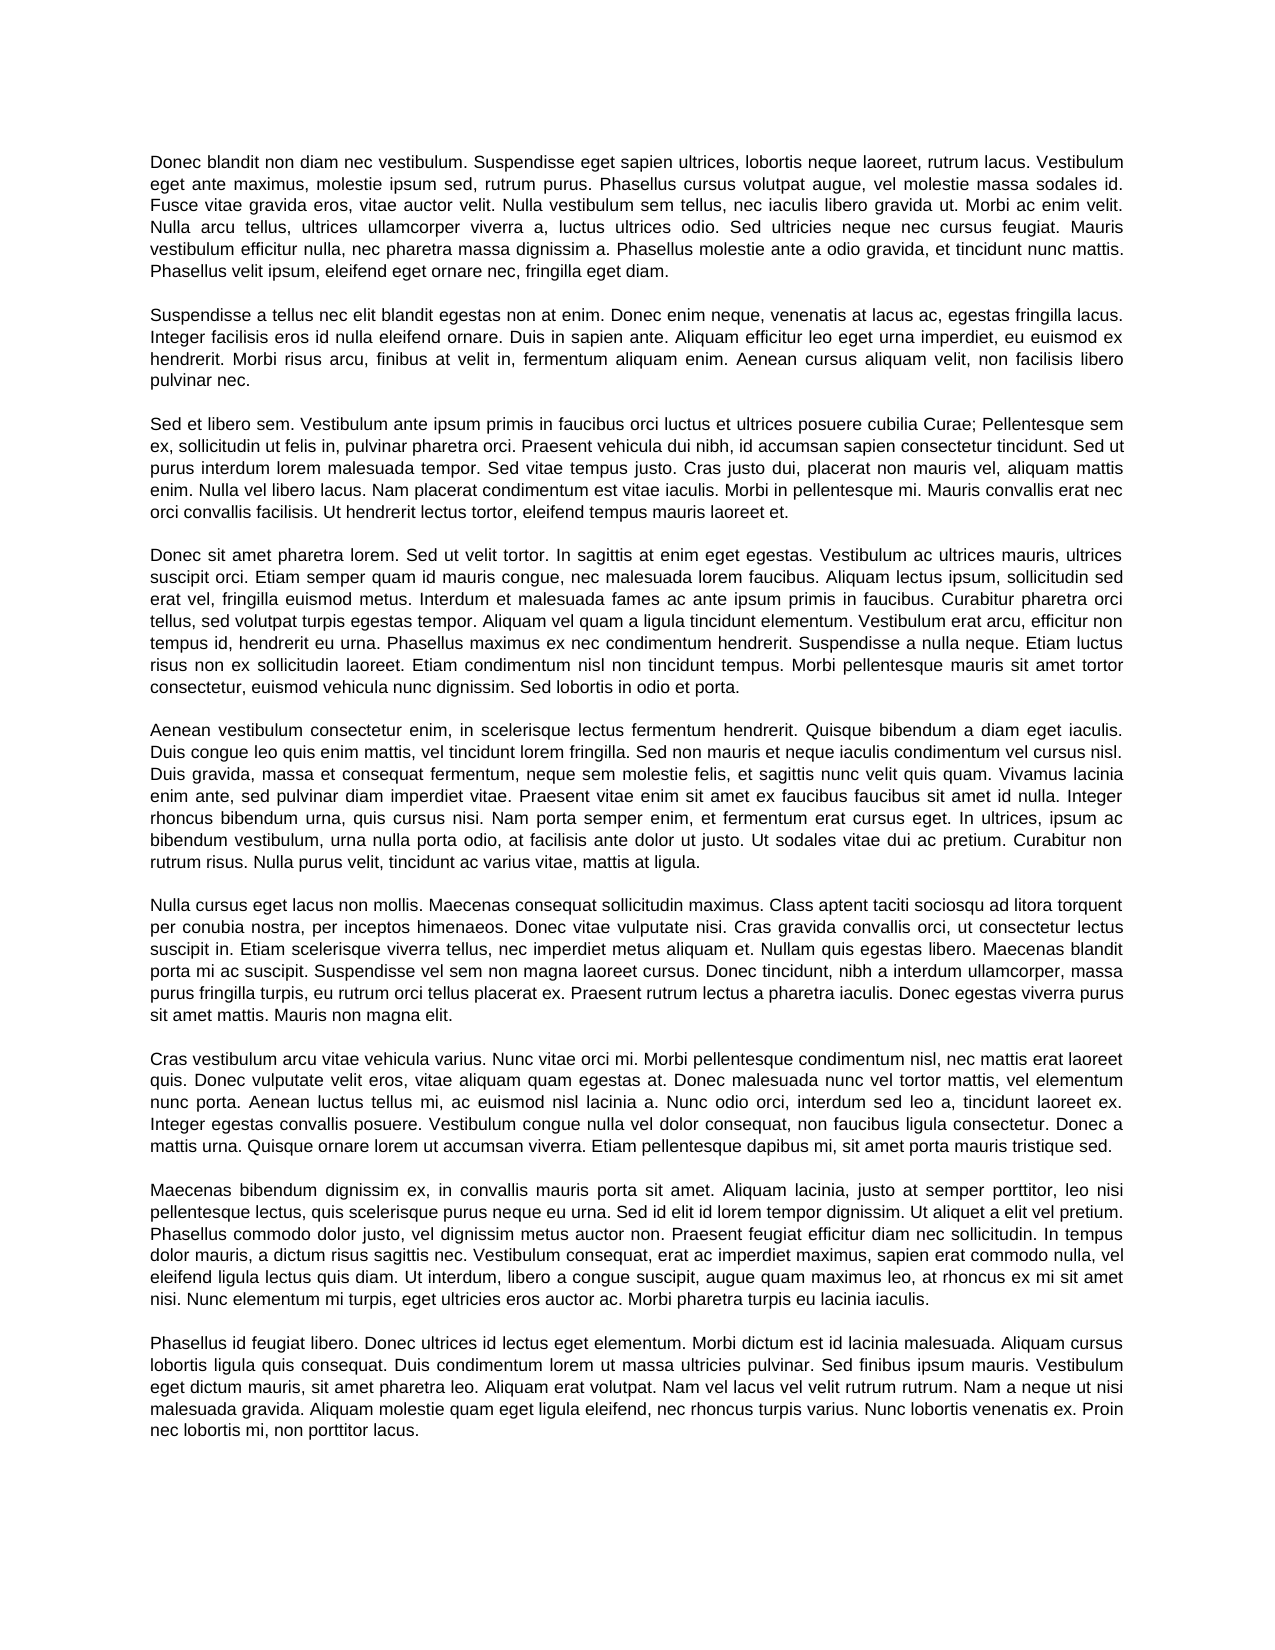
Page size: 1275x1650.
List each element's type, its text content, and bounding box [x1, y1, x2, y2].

text Nulla cursus eget lacus non mollis. Maecenas consequat sollicitudin maximus. Class aptent taciti sociosqu ad litora torquent per conubia nostra, per inceptos himenaeos. Donec vitae vulputate nisi. Cras gravida convallis orci, ut consectetur lectus suscipit in. Etiam scelerisque viverra tellus, nec imperdiet metus aliquam et. Nullam quis egestas libero. Maecenas blandit porta mi ac suscipit. Suspendisse vel sem non magna laoreet cursus. Donec tincidunt, nibh a interdum ullamcorper, massa purus fringilla turpis, eu rutrum orci tellus placerat ex. Praesent rutrum lectus a pharetra iaculis. Donec egestas viverra purus sit amet mattis. Mauris non magna elit. [150, 894, 1125, 1025]
text Aenean vestibulum consectetur enim, in scelerisque lectus fermentum hendrerit. Quisque bibendum a diam eget iaculis. Duis congue leo quis enim mattis, vel tincidunt lorem fringilla. Sed non mauris et neque iaculis condimentum vel cursus nisl. Duis gravida, massa et consequat fermentum, neque sem molestie felis, et sagittis nunc velit quis quam. Vivamus lacinia enim ante, sed pulvinar diam imperdiet vitae. Praesent vitae enim sit amet ex faucibus faucibus sit amet id nulla. Integer rhoncus bibendum urna, quis cursus nisi. Nam porta semper enim, et fermentum erat cursus eget. In ultrices, ipsum ac bibendum vestibulum, urna nulla porta odio, at facilisis ante dolor ut justo. Ut sodales vitae dui ac pretium. Curabitur non rutrum risus. Nulla purus velit, tincidunt ac varius vitae, mattis at ligula. [150, 719, 1125, 872]
text Donec blandit non diam nec vestibulum. Suspendisse eget sapien ultrices, lobortis neque laoreet, rutrum lacus. Vestibulum eget ante maximus, molestie ipsum sed, rutrum purus. Phasellus cursus volutpat augue, vel molestie massa sodales id. Fusce vitae gravida eros, vitae auctor velit. Nulla vestibulum sem tellus, nec iaculis libero gravida ut. Morbi ac enim velit. Nulla arcu tellus, ultrices ullamcorper viverra a, luctus ultrices odio. Sed ultricies neque nec cursus feugiat. Mauris vestibulum efficitur nulla, nec pharetra massa dignissim a. Phasellus molestie ante a odio gravida, et tincidunt nunc mattis. Phasellus velit ipsum, eleifend eget ornare nec, fringilla eget diam. [150, 150, 1125, 281]
text Maecenas bibendum dignissim ex, in convallis mauris porta sit amet. Aliquam lacinia, justo at semper porttitor, leo nisi pellentesque lectus, quis scelerisque purus neque eu urna. Sed id elit id lorem tempor dignissim. Ut aliquet a elit vel pretium. Phasellus commodo dolor justo, vel dignissim metus auctor non. Praesent feugiat efficitur diam nec sollicitudin. In tempus dolor mauris, a dictum risus sagittis nec. Vestibulum consequat, erat ac imperdiet maximus, sapien erat commodo nulla, vel eleifend ligula lectus quis diam. Ut interdum, libero a congue suscipit, augue quam maximus leo, at rhoncus ex mi sit amet nisi. Nunc elementum mi turpis, eget ultricies eros auctor ac. Morbi pharetra turpis eu lacinia iaculis. [150, 1178, 1125, 1309]
text Suspendisse a tellus nec elit blandit egestas non at enim. Donec enim neque, venenatis at lacus ac, egestas fringilla lacus. Integer facilisis eros id nulla eleifend ornare. Duis in sapien ante. Aliquam efficitur leo eget urna imperdiet, eu euismod ex hendrerit. Morbi risus arcu, finibus at velit in, fermentum aliquam enim. Aenean cursus aliquam velit, non facilisis libero pulvinar nec. [150, 303, 1125, 391]
text Donec sit amet pharetra lorem. Sed ut velit tortor. In sagittis at enim eget egestas. Vestibulum ac ultrices mauris, ultrices suscipit orci. Etiam semper quam id mauris congue, nec malesuada lorem faucibus. Aliquam lectus ipsum, sollicitudin sed erat vel, fringilla euismod metus. Interdum et malesuada fames ac ante ipsum primis in faucibus. Curabitur pharetra orci tellus, sed volutpat turpis egestas tempor. Aliquam vel quam a ligula tincidunt elementum. Vestibulum erat arcu, efficitur non tempus id, hendrerit eu urna. Phasellus maximus ex nec condimentum hendrerit. Suspendisse a nulla neque. Etiam luctus risus non ex sollicitudin laoreet. Etiam condimentum nisl non tincidunt tempus. Morbi pellentesque mauris sit amet tortor consectetur, euismod vehicula nunc dignissim. Sed lobortis in odio et porta. [150, 544, 1125, 697]
text Phasellus id feugiat libero. Donec ultrices id lectus eget elementum. Morbi dictum est id lacinia malesuada. Aliquam cursus lobortis ligula quis consequat. Duis condimentum lorem ut massa ultricies pulvinar. Sed finibus ipsum mauris. Vestibulum eget dictum mauris, sit amet pharetra leo. Aliquam erat volutpat. Nam vel lacus vel velit rutrum rutrum. Nam a neque ut nisi malesuada gravida. Aliquam molestie quam eget ligula eleifend, nec rhoncus turpis varius. Nunc lobortis venenatis ex. Proin nec lobortis mi, non porttitor lacus. [150, 1331, 1125, 1441]
text Cras vestibulum arcu vitae vehicula varius. Nunc vitae orci mi. Morbi pellentesque condimentum nisl, nec mattis erat laoreet quis. Donec vulputate velit eros, vitae aliquam quam egestas at. Donec malesuada nunc vel tortor mattis, vel elementum nunc porta. Aenean luctus tellus mi, ac euismod nisl lacinia a. Nunc odio orci, interdum sed leo a, tincidunt laoreet ex. Integer egestas convallis posuere. Vestibulum congue nulla vel dolor consequat, non faucibus ligula consectetur. Donec a mattis urna. Quisque ornare lorem ut accumsan viverra. Etiam pellentesque dapibus mi, sit amet porta mauris tristique sed. [150, 1047, 1125, 1156]
text Sed et libero sem. Vestibulum ante ipsum primis in faucibus orci luctus et ultrices posuere cubilia Curae; Pellentesque sem ex, sollicitudin ut felis in, pulvinar pharetra orci. Praesent vehicula dui nibh, id accumsan sapien consectetur tincidunt. Sed ut purus interdum lorem malesuada tempor. Sed vitae tempus justo. Cras justo dui, placerat non mauris vel, aliquam mattis enim. Nulla vel libero lacus. Nam placerat condimentum est vitae iaculis. Morbi in pellentesque mi. Mauris convallis erat nec orci convallis facilisis. Ut hendrerit lectus tortor, eleifend tempus mauris laoreet et. [150, 412, 1125, 522]
